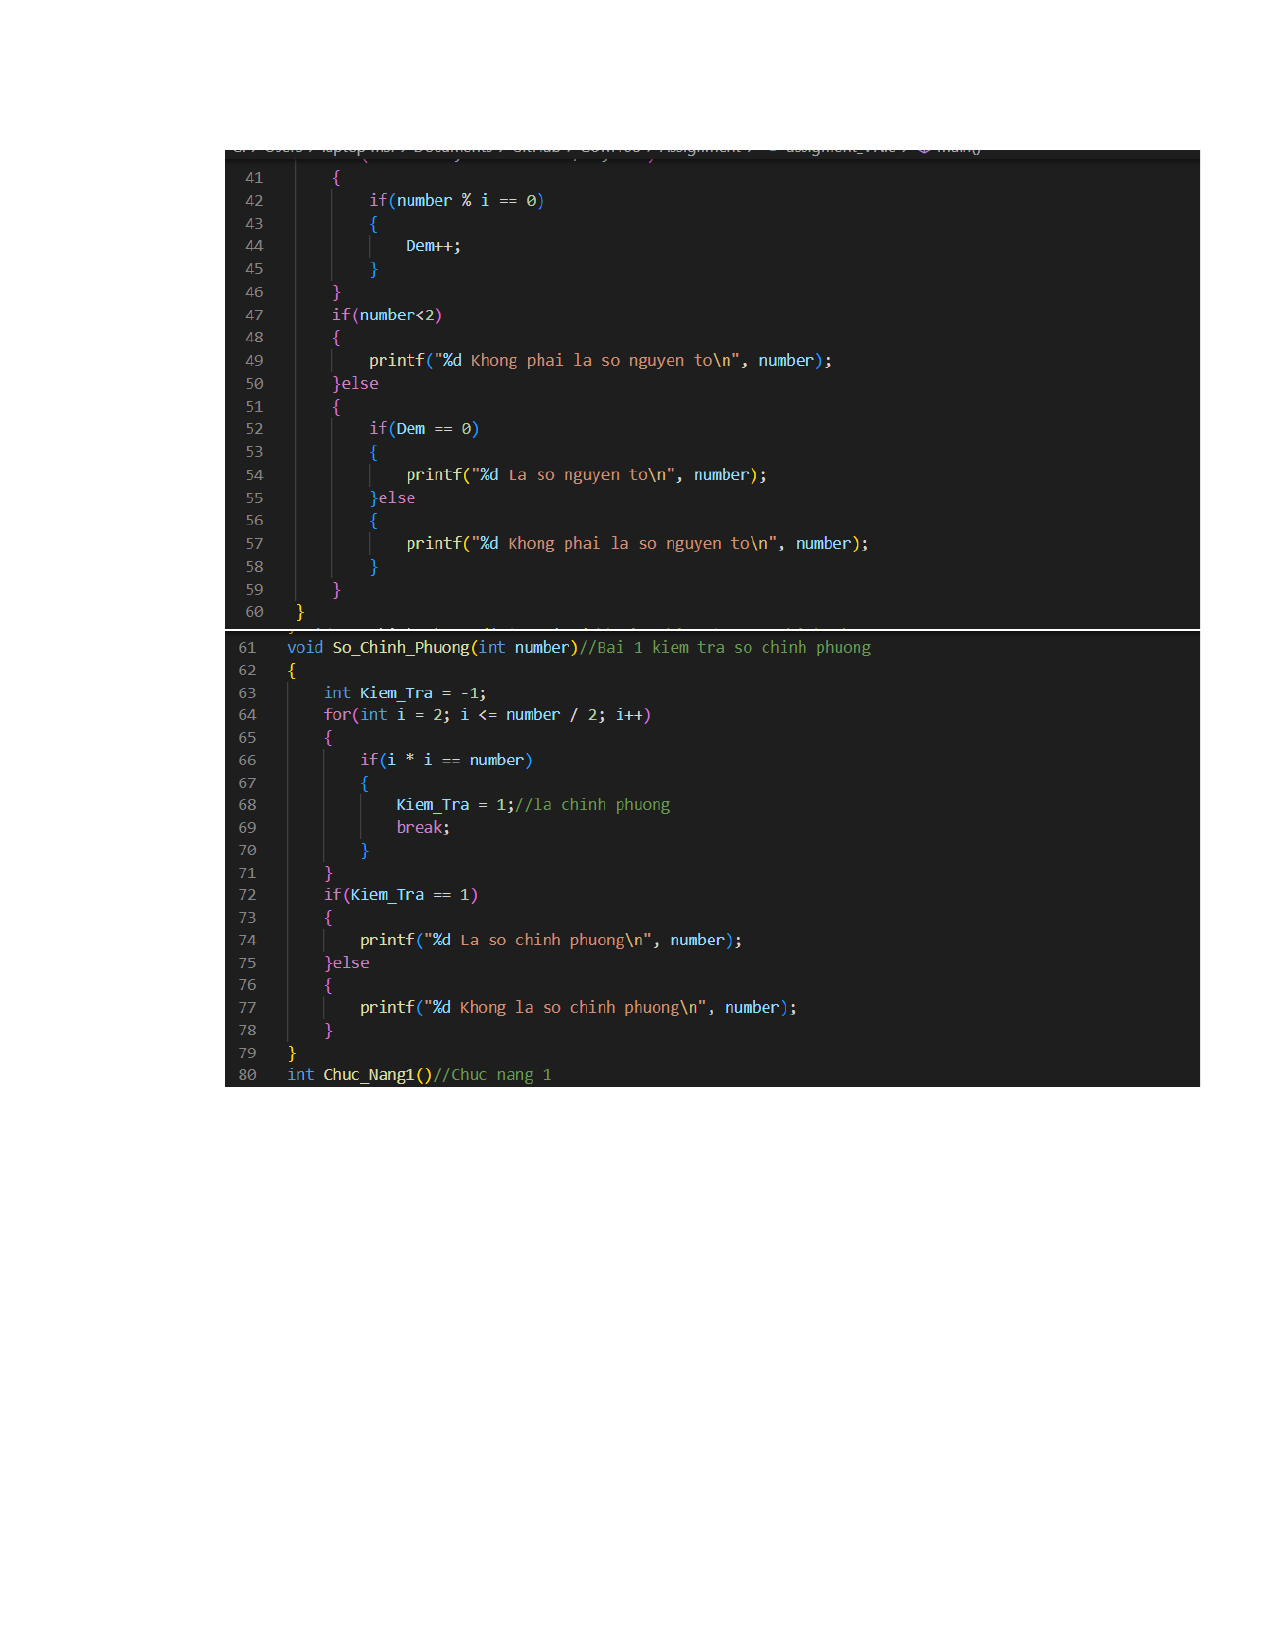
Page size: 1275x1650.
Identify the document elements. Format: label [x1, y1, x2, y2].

picture [225, 150, 1200, 629]
picture [225, 631, 1200, 1087]
